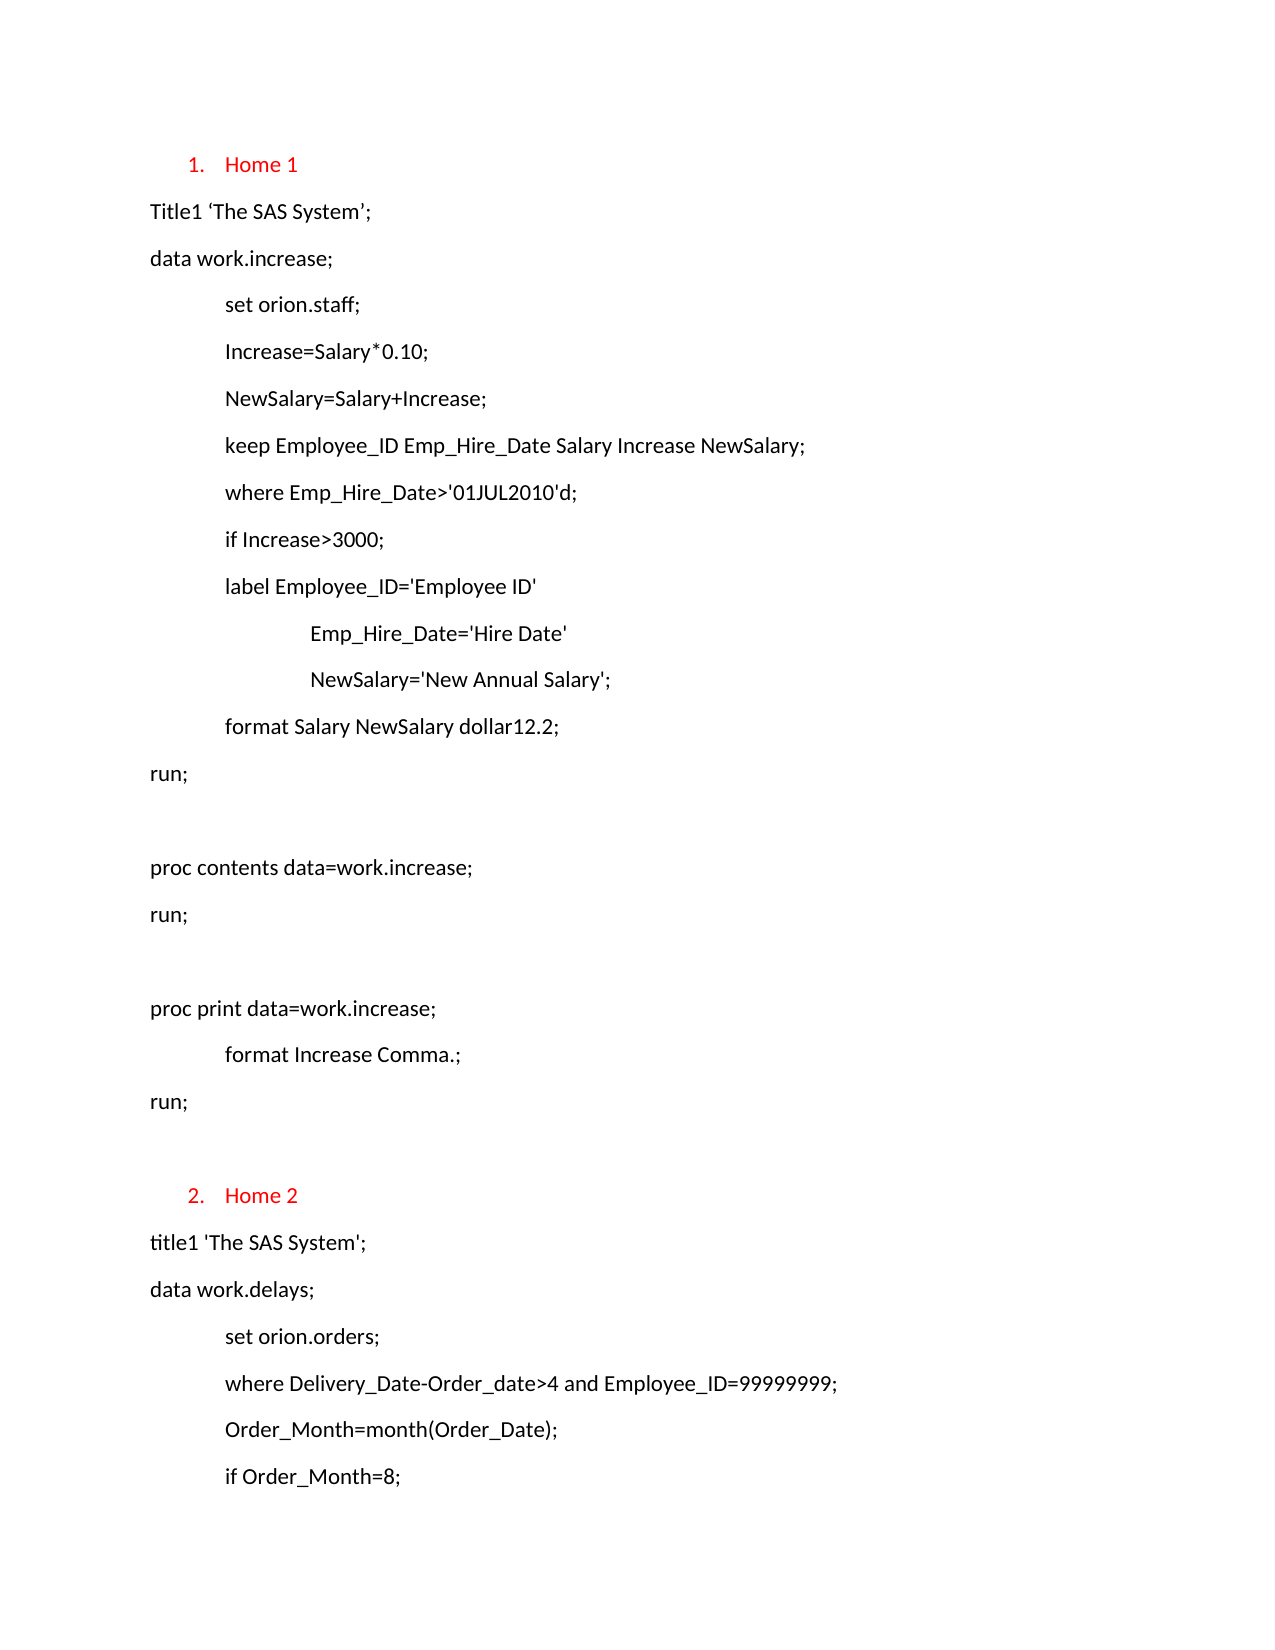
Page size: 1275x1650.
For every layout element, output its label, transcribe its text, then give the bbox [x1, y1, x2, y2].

text title1 'The SAS System'; [150, 1228, 1125, 1256]
text where Emp_Hire_Date>'01JUL2010'd; [150, 478, 1125, 506]
text format Salary NewSalary dollar12.2; [150, 712, 1125, 741]
text run; [150, 1087, 1125, 1116]
text Title1 ‘The SAS System’; [150, 197, 1125, 225]
text if Increase>3000; [150, 525, 1125, 553]
text run; [150, 759, 1125, 787]
text format Increase Comma.; [150, 1041, 1125, 1069]
text where Delivery_Date-Order_date>4 and Employee_ID=99999999; [150, 1369, 1125, 1397]
text data work.delays; [150, 1275, 1125, 1303]
list Home 1 [187, 150, 1125, 178]
text Order_Month=month(Order_Date); [150, 1416, 1125, 1444]
text NewSalary='New Annual Salary'; [150, 666, 1125, 694]
text Emp_Hire_Date='Hire Date' [150, 619, 1125, 647]
text data work.increase; [150, 244, 1125, 272]
text keep Employee_ID Emp_Hire_Date Salary Increase NewSalary; [150, 431, 1125, 459]
text label Employee_ID='Employee ID' [150, 572, 1125, 600]
text run; [150, 900, 1125, 928]
text proc print data=work.increase; [150, 994, 1125, 1022]
text Increase=Salary*0.10; [150, 337, 1125, 366]
list Home 2 [187, 1181, 1125, 1209]
text NewSalary=Salary+Increase; [150, 384, 1125, 412]
text set orion.orders; [150, 1322, 1125, 1350]
text if Order_Month=8; [150, 1462, 1125, 1491]
text proc contents data=work.increase; [150, 853, 1125, 881]
text set orion.staff; [150, 291, 1125, 319]
